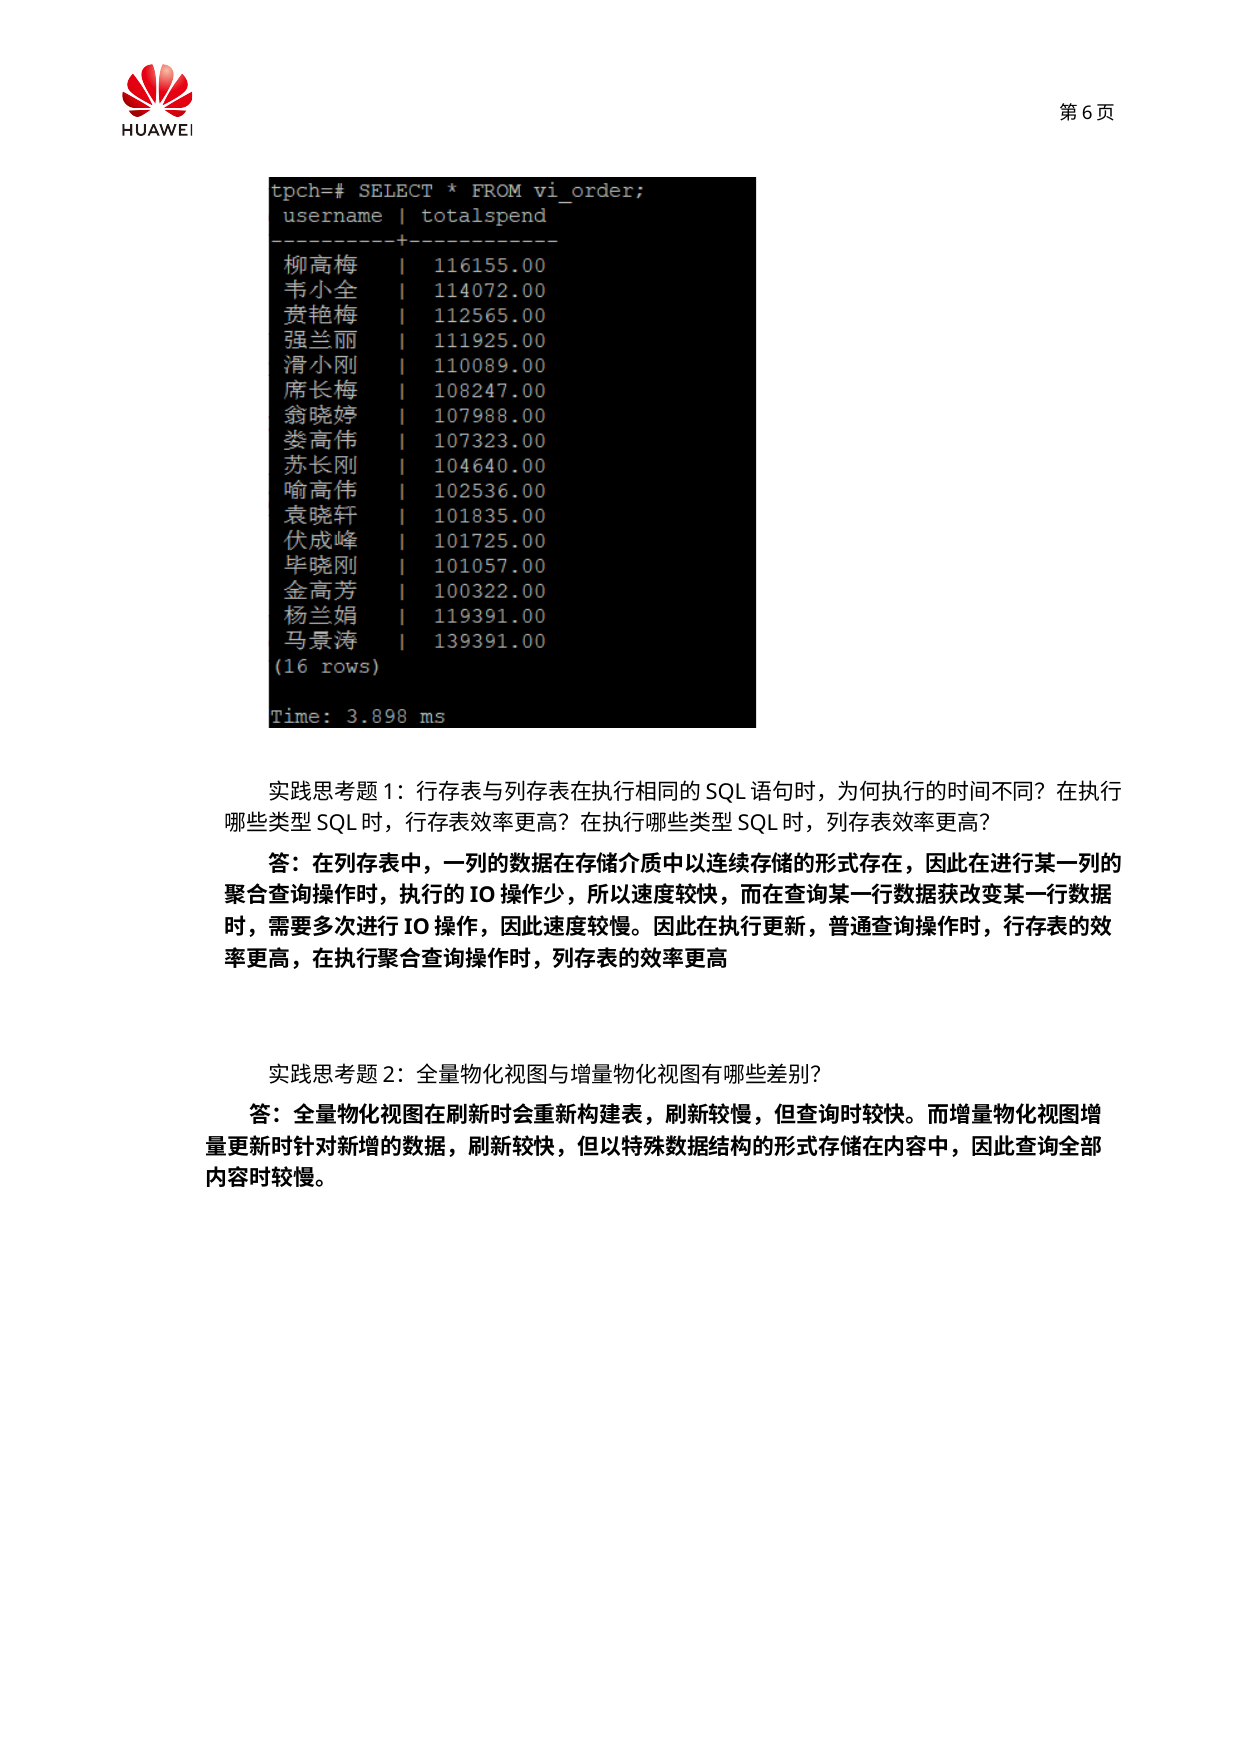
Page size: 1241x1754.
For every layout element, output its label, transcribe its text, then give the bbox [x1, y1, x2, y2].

picture [268, 177, 757, 728]
text 实践思考题1：行存表与列存表在执行相同的SQL语句时，为何执行的时间不同？在执行哪些类型SQL时，行存表效率更高？在执行哪些类型SQL时，列存表效率更高？ [224, 774, 1122, 837]
text 答：在列存表中，一列的数据在存储介质中以连续存储的形式存在，因此在进行某一列的聚合查询操作时，执行的IO操作少，所以速度较快，而在查询某一行数据获改变某一行数据时，需要多次进行IO操作，因此速度较慢。因此在执行更新，普通查询操作时，行存表的效率更高，在执行聚合查询操作时，列存表的效率更高 [224, 846, 1122, 972]
picture [122, 64, 193, 136]
text 实践思考题2：全量物化视图与增量物化视图有哪些差别？ [224, 1057, 1122, 1089]
text 答：全量物化视图在刷新时会重新构建表，刷新较慢，但查询时较快。而增量物化视图增量更新时针对新增的数据，刷新较快，但以特殊数据结构的形式存储在内容中，因此查询全部内容时较慢。 [206, 1097, 1122, 1192]
